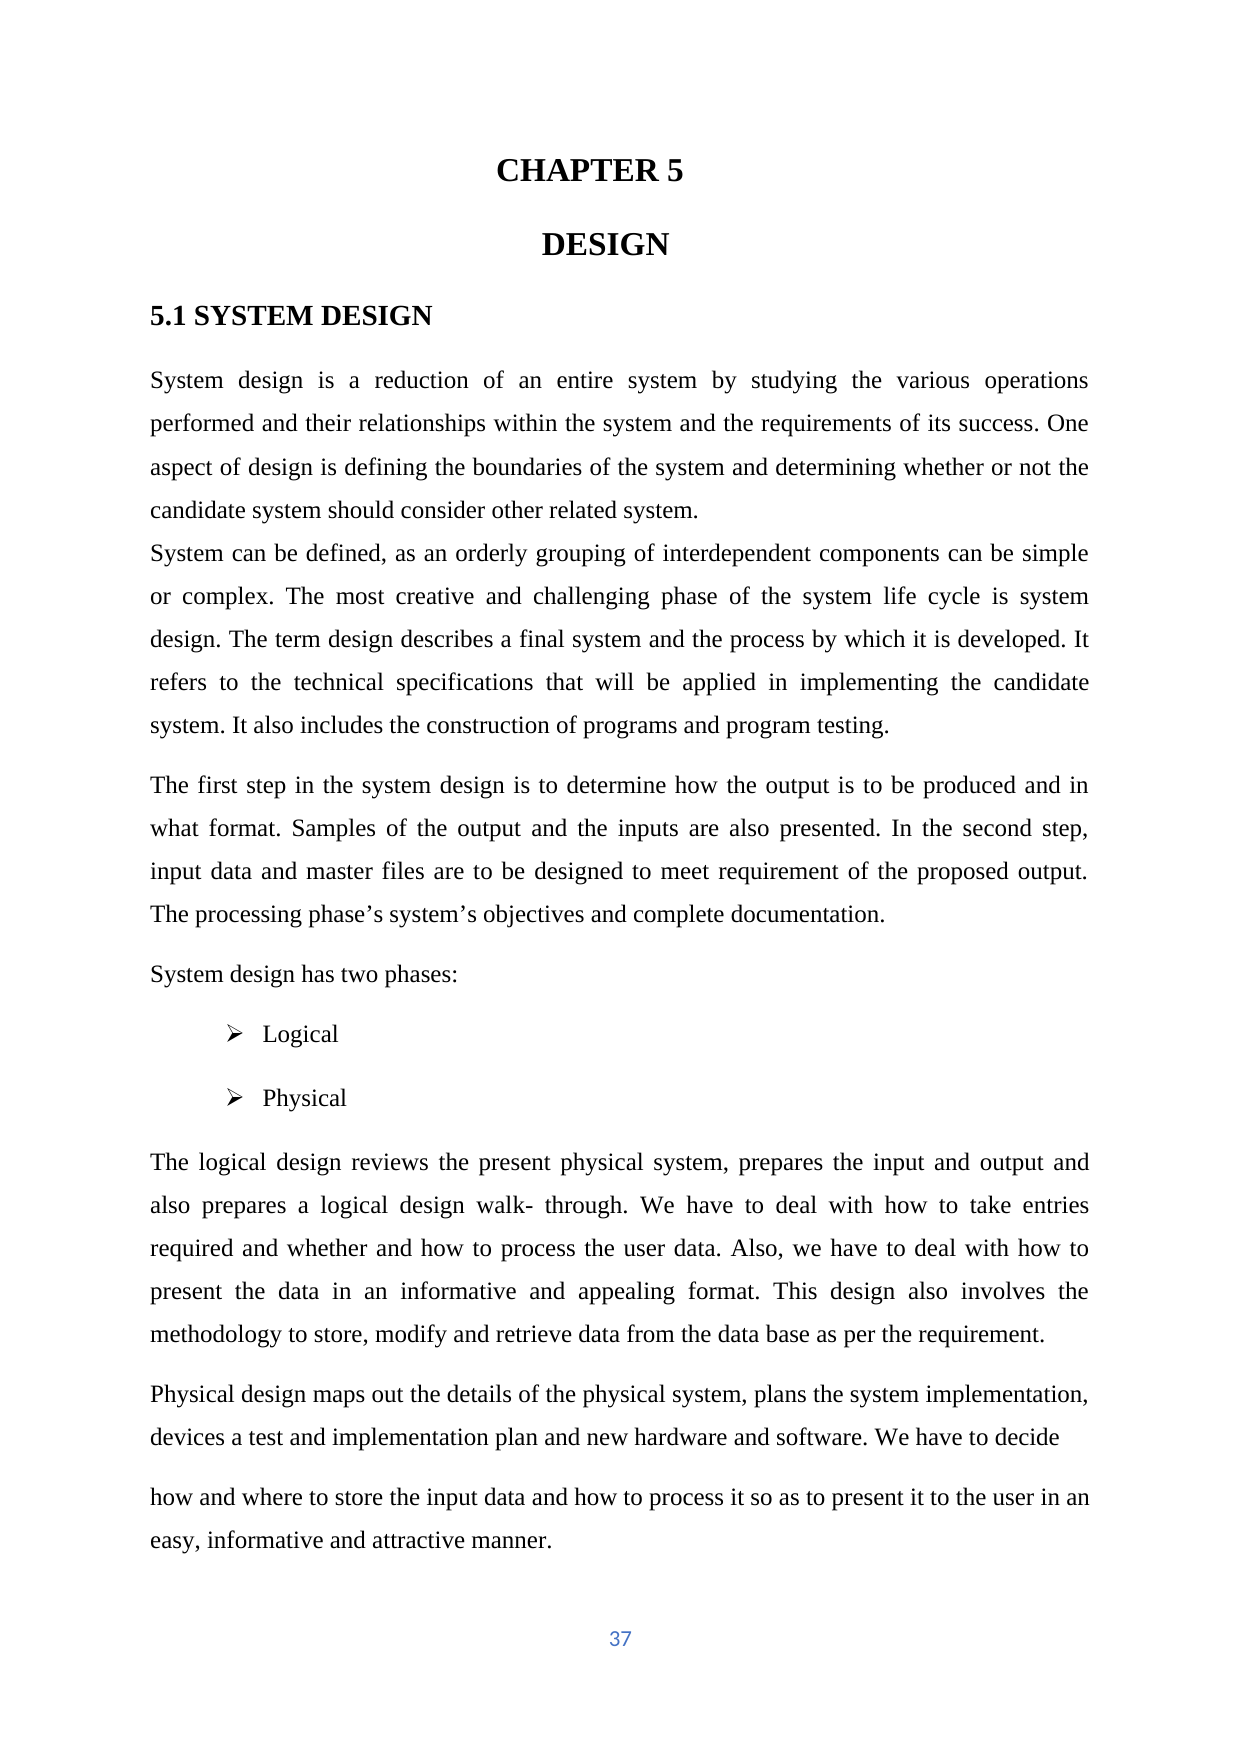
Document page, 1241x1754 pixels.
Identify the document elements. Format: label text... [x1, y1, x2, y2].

list Logical [225, 1019, 1090, 1048]
text System can be defined, as an orderly grouping of interdependent components can be simple or complex. The most creative and challenging phase of the system life cycle is system design. The term design describes a final system and the process by which it is developed. It refers to the technical specifications that will be applied in implementing the candidate system. It also includes the construction of programs and program testing. [150, 538, 1090, 739]
text System design is a reduction of an entire system by studying the various operations performed and their relationships within the system and the requirements of its success. One aspect of design is defining the boundaries of the system and determining whether or not the candidate system should consider other related system. [150, 365, 1090, 523]
text 5.1 SYSTEM DESIGN [150, 298, 1090, 332]
text Physical design maps out the details of the physical system, plans the system implementation, devices a test and implementation plan and new hardware and software. We have to decide [150, 1379, 1090, 1451]
text The first step in the system design is to determine how the output is to be produced and in what format. Samples of the output and the inputs are also presented. In the second step, input data and master files are to be designed to meet requirement of the proposed output. The processing phase’s system’s objectives and complete documentation. [150, 770, 1090, 928]
list Physical [225, 1083, 1090, 1112]
text how and where to store the input data and how to process it so as to present it to the user in an easy, informative and attractive manner. [150, 1482, 1090, 1554]
text CHAPTER 5 [150, 150, 1090, 188]
text DESIGN [150, 224, 1090, 262]
text The logical design reviews the present physical system, prepares the input and output and also prepares a logical design walk- through. We have to deal with how to take entries required and whether and how to process the user data. Also, we have to deal with how to present the data in an informative and appealing format. This design also involves the methodology to store, modify and retrieve data from the data base as per the requirement. [150, 1147, 1090, 1348]
text System design has two phases: [150, 959, 1090, 988]
